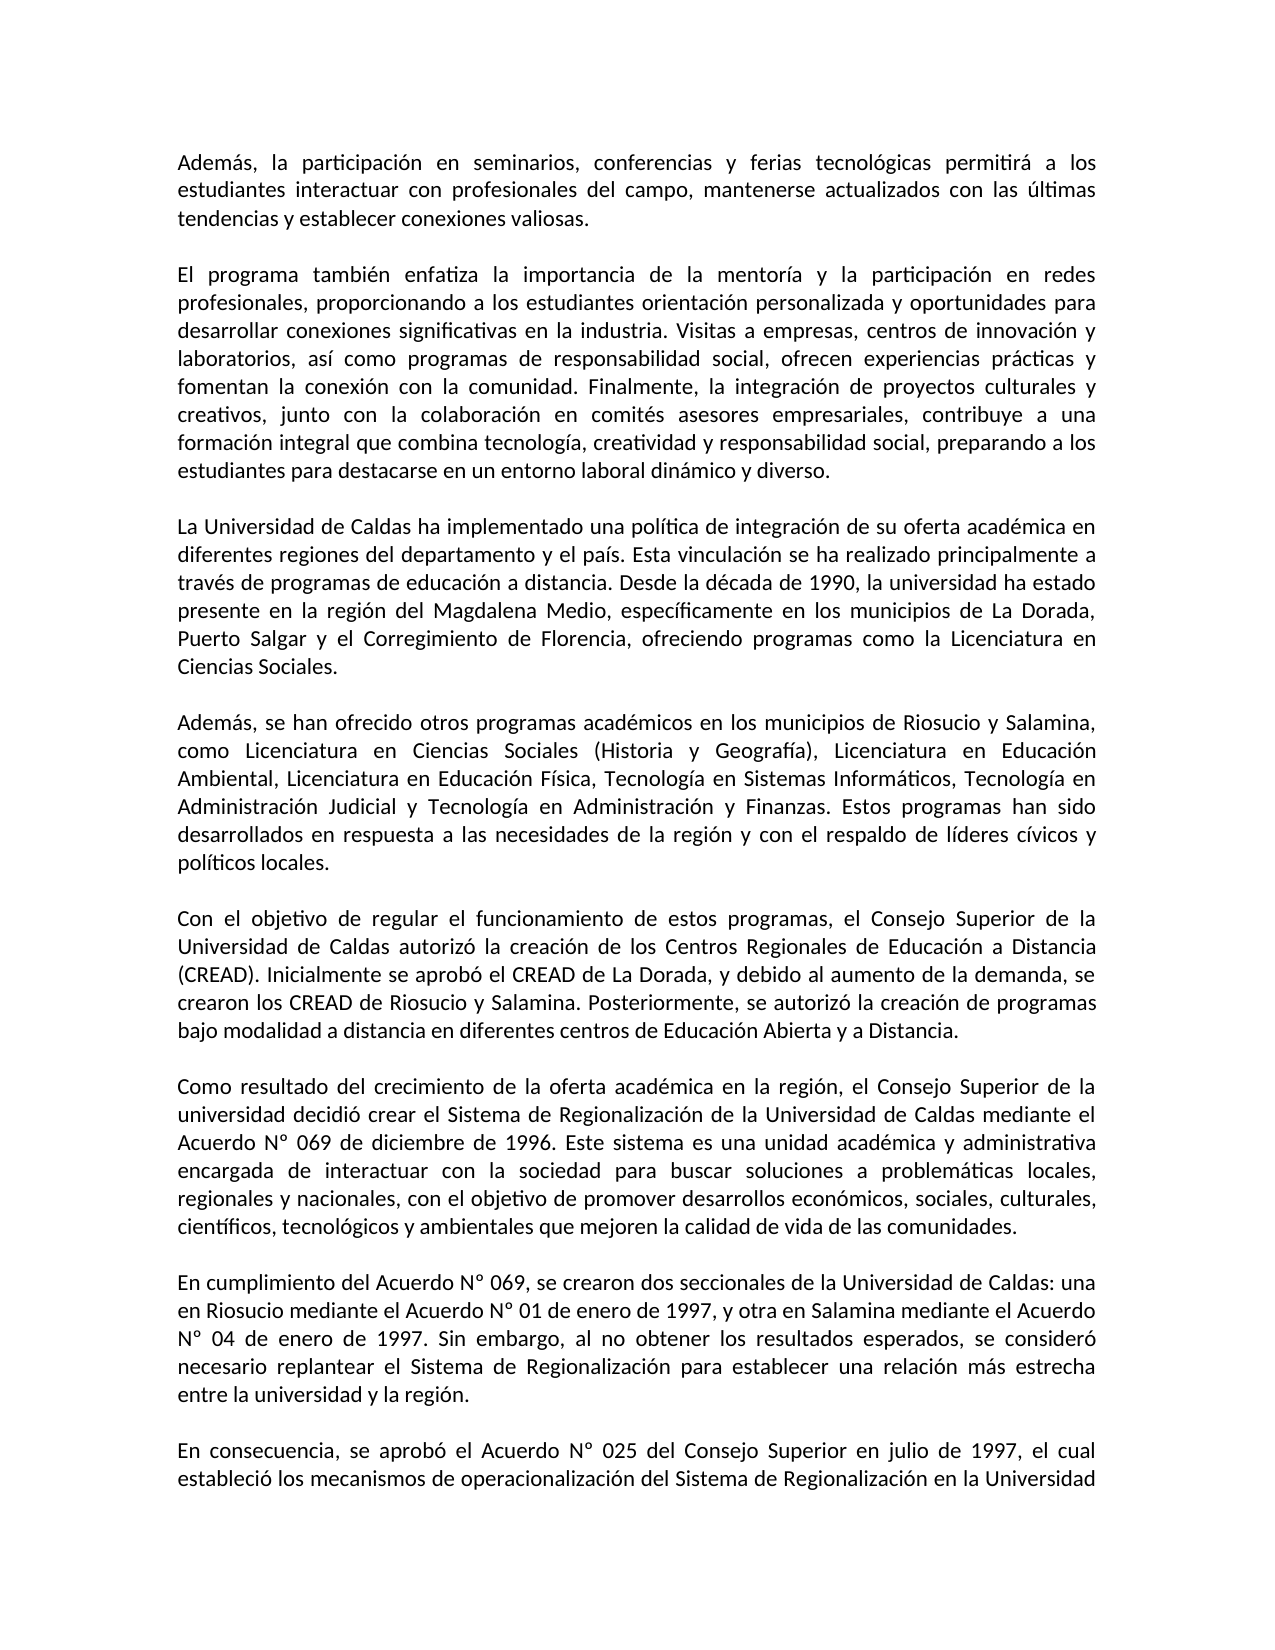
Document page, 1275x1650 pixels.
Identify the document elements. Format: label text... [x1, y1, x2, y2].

text La Universidad de Caldas ha implementado una política de integración de su oferta académica en diferentes regiones del departamento y el país. Esta vinculación se ha realizado principalmente a través de programas de educación a distancia. Desde la década de 1990, la universidad ha estado presente en la región del Magdalena Medio, específicamente en los municipios de La Dorada, Puerto Salgar y el Corregimiento de Florencia, ofreciendo programas como la Licenciatura en Ciencias Sociales. [177, 512, 1098, 680]
text Como resultado del crecimiento de la oferta académica en la región, el Consejo Superior de la universidad decidió crear el Sistema de Regionalización de la Universidad de Caldas mediante el Acuerdo Nº 069 de diciembre de 1996. Este sistema es una unidad académica y administrativa encargada de interactuar con la sociedad para buscar soluciones a problemáticas locales, regionales y nacionales, con el objetivo de promover desarrollos económicos, sociales, culturales, científicos, tecnológicos y ambientales que mejoren la calidad de vida de las comunidades. [177, 1072, 1098, 1240]
text Además, se han ofrecido otros programas académicos en los municipios de Riosucio y Salamina, como Licenciatura en Ciencias Sociales (Historia y Geografía), Licenciatura en Educación Ambiental, Licenciatura en Educación Física, Tecnología en Sistemas Informáticos, Tecnología en Administración Judicial y Tecnología en Administración y Finanzas. Estos programas han sido desarrollados en respuesta a las necesidades de la región y con el respaldo de líderes cívicos y políticos locales. [177, 708, 1098, 876]
text En cumplimiento del Acuerdo Nº 069, se crearon dos seccionales de la Universidad de Caldas: una en Riosucio mediante el Acuerdo Nº 01 de enero de 1997, y otra en Salamina mediante el Acuerdo Nº 04 de enero de 1997. Sin embargo, al no obtener los resultados esperados, se consideró necesario replantear el Sistema de Regionalización para establecer una relación más estrecha entre la universidad y la región. [177, 1268, 1098, 1408]
text Con el objetivo de regular el funcionamiento de estos programas, el Consejo Superior de la Universidad de Caldas autorizó la creación de los Centros Regionales de Educación a Distancia (CREAD). Inicialmente se aprobó el CREAD de La Dorada, y debido al aumento de la demanda, se crearon los CREAD de Riosucio y Salamina. Posteriormente, se autorizó la creación de programas bajo modalidad a distancia en diferentes centros de Educación Abierta y a Distancia. [177, 904, 1098, 1044]
text El programa también enfatiza la importancia de la mentoría y la participación en redes profesionales, proporcionando a los estudiantes orientación personalizada y oportunidades para desarrollar conexiones significativas en la industria. Visitas a empresas, centros de innovación y laboratorios, así como programas de responsabilidad social, ofrecen experiencias prácticas y fomentan la conexión con la comunidad. Finalmente, la integración de proyectos culturales y creativos, junto con la colaboración en comités asesores empresariales, contribuye a una formación integral que combina tecnología, creatividad y responsabilidad social, preparando a los estudiantes para destacarse en un entorno laboral dinámico y diverso. [177, 260, 1098, 484]
